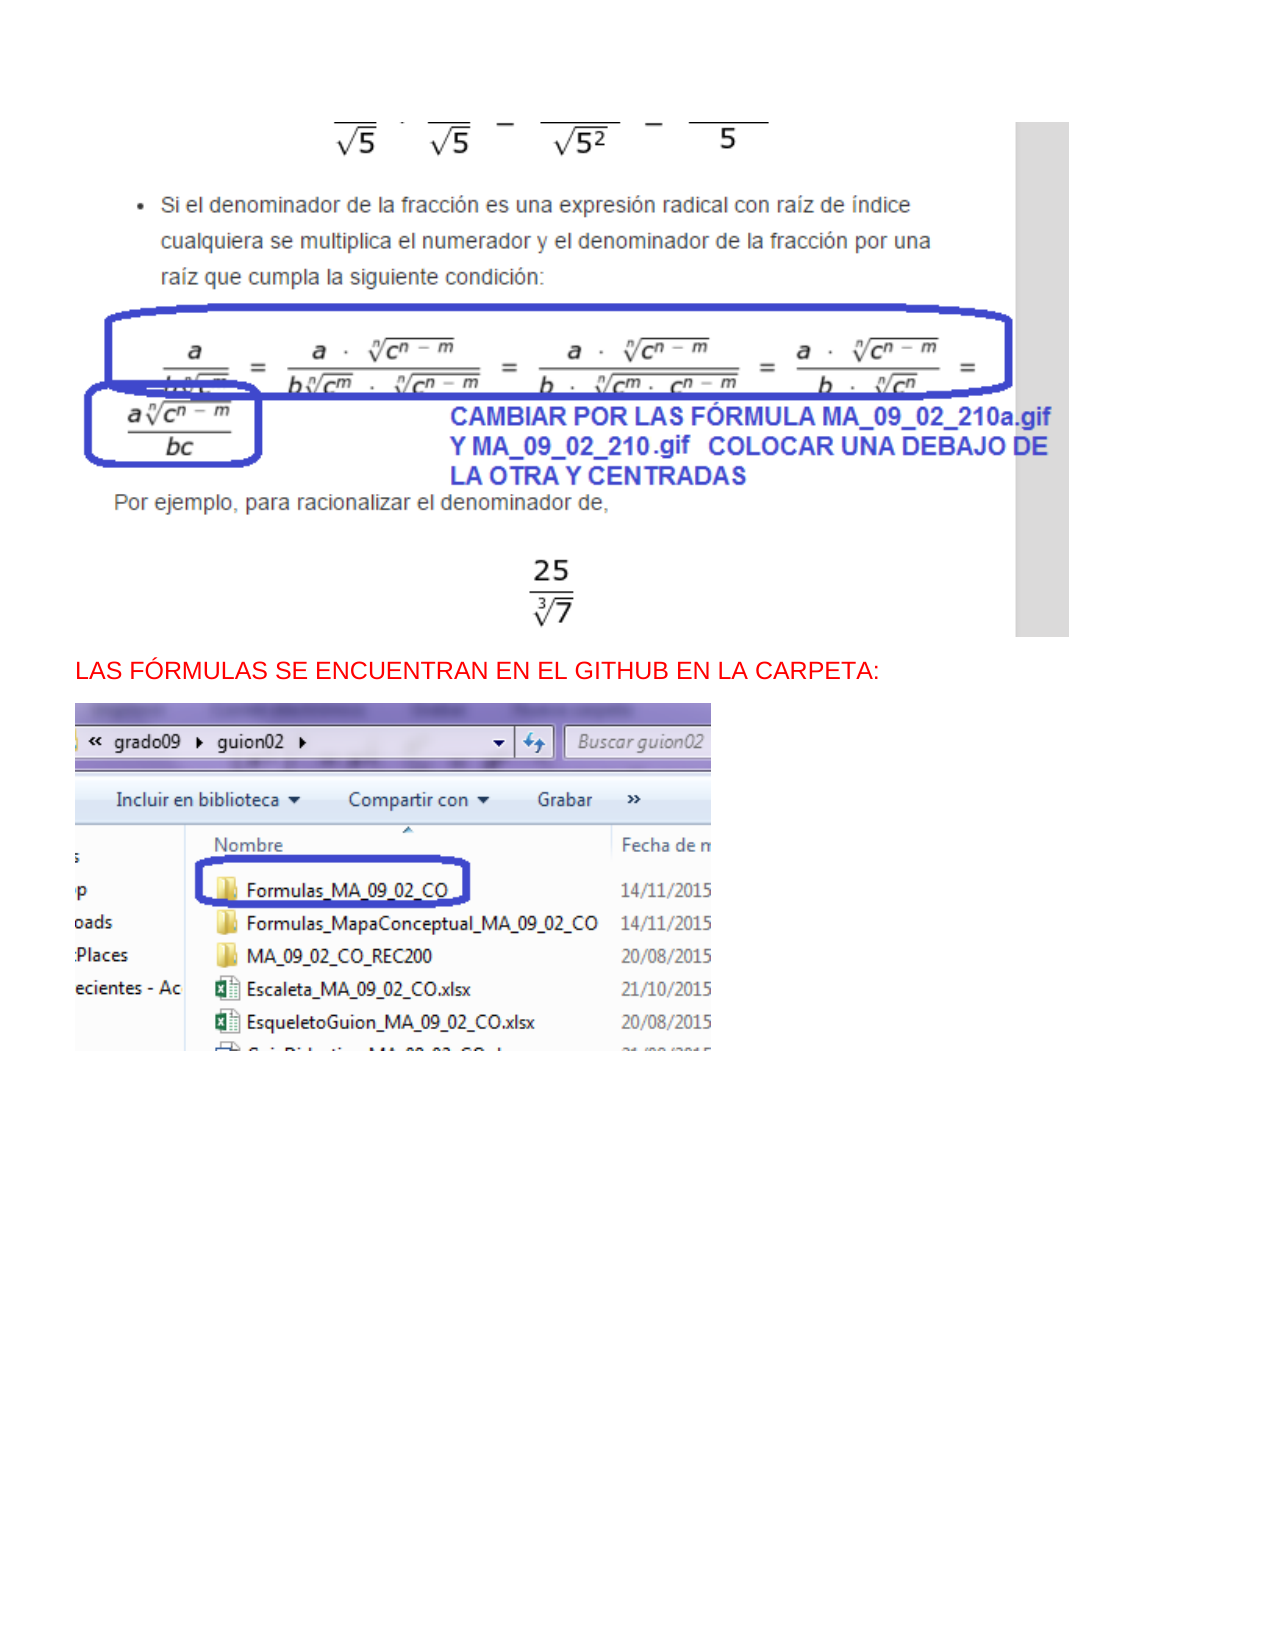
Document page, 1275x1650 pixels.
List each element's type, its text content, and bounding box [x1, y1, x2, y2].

picture [75, 122, 1069, 637]
picture [75, 703, 711, 1051]
text LAS FÓRMULAS SE ENCUENTRAN EN EL GITHUB EN LA CARPETA: [75, 656, 1200, 684]
